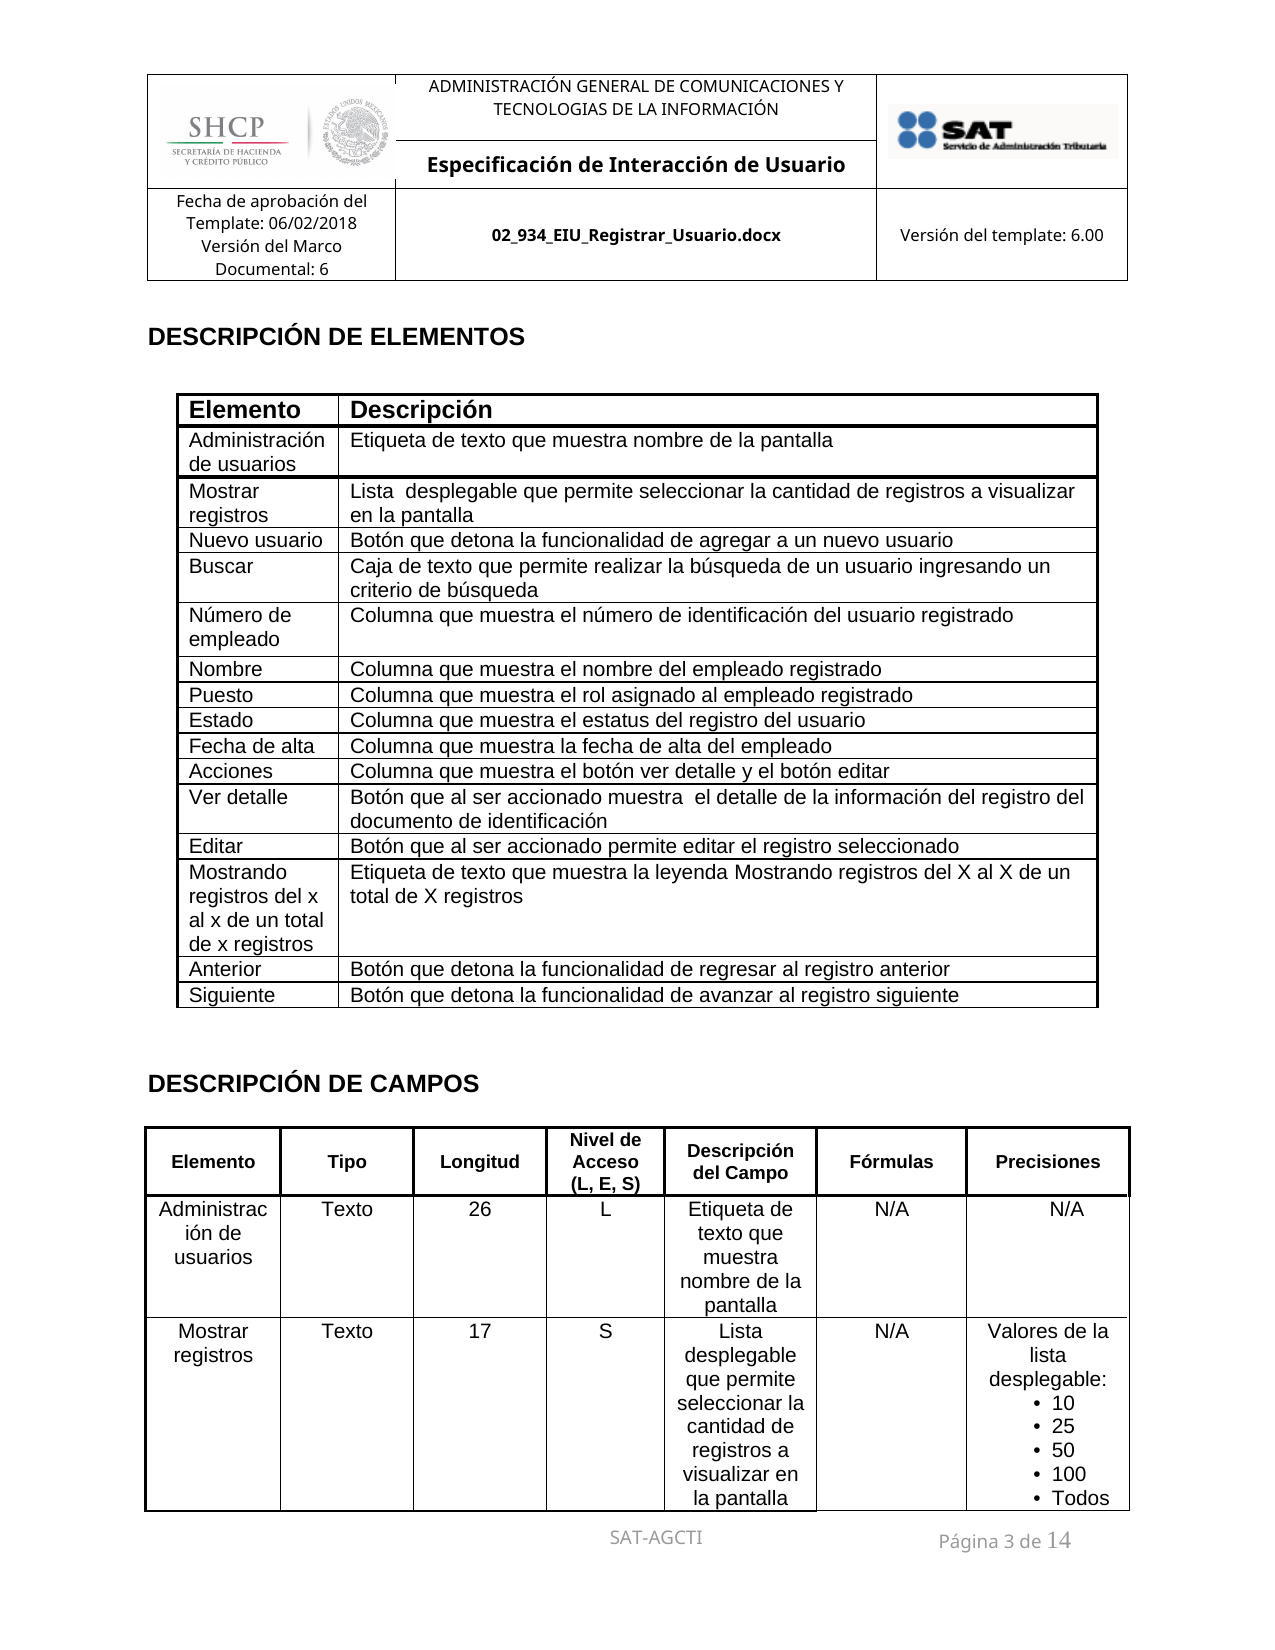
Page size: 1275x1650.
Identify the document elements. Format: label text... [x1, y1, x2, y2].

table_cell Etiqueta de texto que muestra nombre de la pantalla [665, 1197, 816, 1317]
table_cell Administración de usuarios [179, 428, 338, 475]
table_cell Siguiente [179, 983, 338, 1007]
table_cell Puesto [179, 683, 338, 707]
table_cell Columna que muestra el estatus del registro del usuario [339, 708, 1096, 732]
table_cell Nombre [179, 657, 338, 681]
table_cell L [547, 1197, 664, 1317]
table_cell Estado [179, 708, 338, 732]
table_cell Valores de la lista desplegable: • 10 • 25 • 50 • 100 • Todos [967, 1317, 1129, 1510]
table_cell Botón que detona la funcionalidad de regresar al registro anterior [339, 957, 1096, 981]
table_cell Editar [179, 834, 338, 858]
table_cell Etiqueta de texto que muestra la leyenda Mostrando registros del X al X de un total de X registros [339, 860, 1096, 956]
table_cell Columna que muestra la fecha de alta del empleado [339, 734, 1096, 758]
table_cell Lista desplegable que permite seleccionar la cantidad de registros a visualizar en la pantalla [339, 479, 1096, 526]
table_header Elemento [147, 1129, 279, 1194]
table_cell Nuevo usuario [179, 528, 338, 552]
table_cell N/A [817, 1318, 966, 1510]
table_cell Ver detalle [179, 785, 338, 833]
table_cell 26 [414, 1197, 546, 1317]
table_header Tipo [282, 1129, 412, 1194]
table_cell Botón que detona la funcionalidad de agregar a un nuevo usuario [339, 528, 1096, 552]
table_cell Mostrar registros [147, 1318, 280, 1510]
subtitle Descripción de Campos [148, 1069, 1127, 1097]
table_cell Administración de usuarios [147, 1197, 280, 1317]
table_cell Mostrar registros [179, 479, 338, 526]
table_cell N/A [817, 1197, 966, 1317]
table_cell S [547, 1318, 664, 1510]
table_cell Columna que muestra el rol asignado al empleado registrado [339, 683, 1096, 707]
picture [158, 84, 396, 179]
table_cell Mostrando registros del x al x de un total de x registros [179, 860, 338, 956]
picture [887, 104, 1119, 159]
table_header Nivel de Acceso (L, E, S) [548, 1129, 663, 1194]
table_cell Columna que muestra el nombre del empleado registrado [339, 657, 1096, 681]
table_cell N/A [967, 1194, 1129, 1317]
table_cell Columna que muestra el número de identificación del usuario registrado [339, 603, 1096, 656]
table_cell Etiqueta de texto que muestra nombre de la pantalla [339, 428, 1096, 475]
table_cell Botón que al ser accionado muestra el detalle de la información del registro del documento de identificación [339, 785, 1096, 833]
table_cell 17 [414, 1318, 546, 1510]
table_header Descripción [339, 396, 1096, 424]
table_header Precisiones [968, 1129, 1128, 1194]
table_cell Fecha de alta [179, 734, 338, 758]
table_header Longitud [415, 1129, 545, 1194]
table_cell Texto [281, 1197, 413, 1317]
subtitle Descripción de Elementos [148, 322, 1127, 351]
table_cell Texto [281, 1318, 413, 1510]
table_cell Caja de texto que permite realizar la búsqueda de un usuario ingresando un criterio de búsqueda [339, 553, 1096, 601]
table_header Descripción del Campo [666, 1129, 815, 1194]
table_cell Buscar [179, 553, 338, 601]
table_cell Número de empleado [179, 603, 338, 656]
table_cell Lista desplegable que permite seleccionar la cantidad de registros a visualizar en la pantalla [665, 1318, 816, 1510]
table_header Fórmulas [818, 1129, 965, 1194]
table_cell Acciones [179, 759, 338, 783]
table_cell Columna que muestra el botón ver detalle y el botón editar [339, 759, 1096, 783]
table_cell Anterior [179, 957, 338, 981]
table_cell Botón que detona la funcionalidad de avanzar al registro siguiente [339, 983, 1096, 1007]
table_cell Botón que al ser accionado permite editar el registro seleccionado [339, 834, 1096, 858]
table_header Elemento [179, 396, 338, 424]
